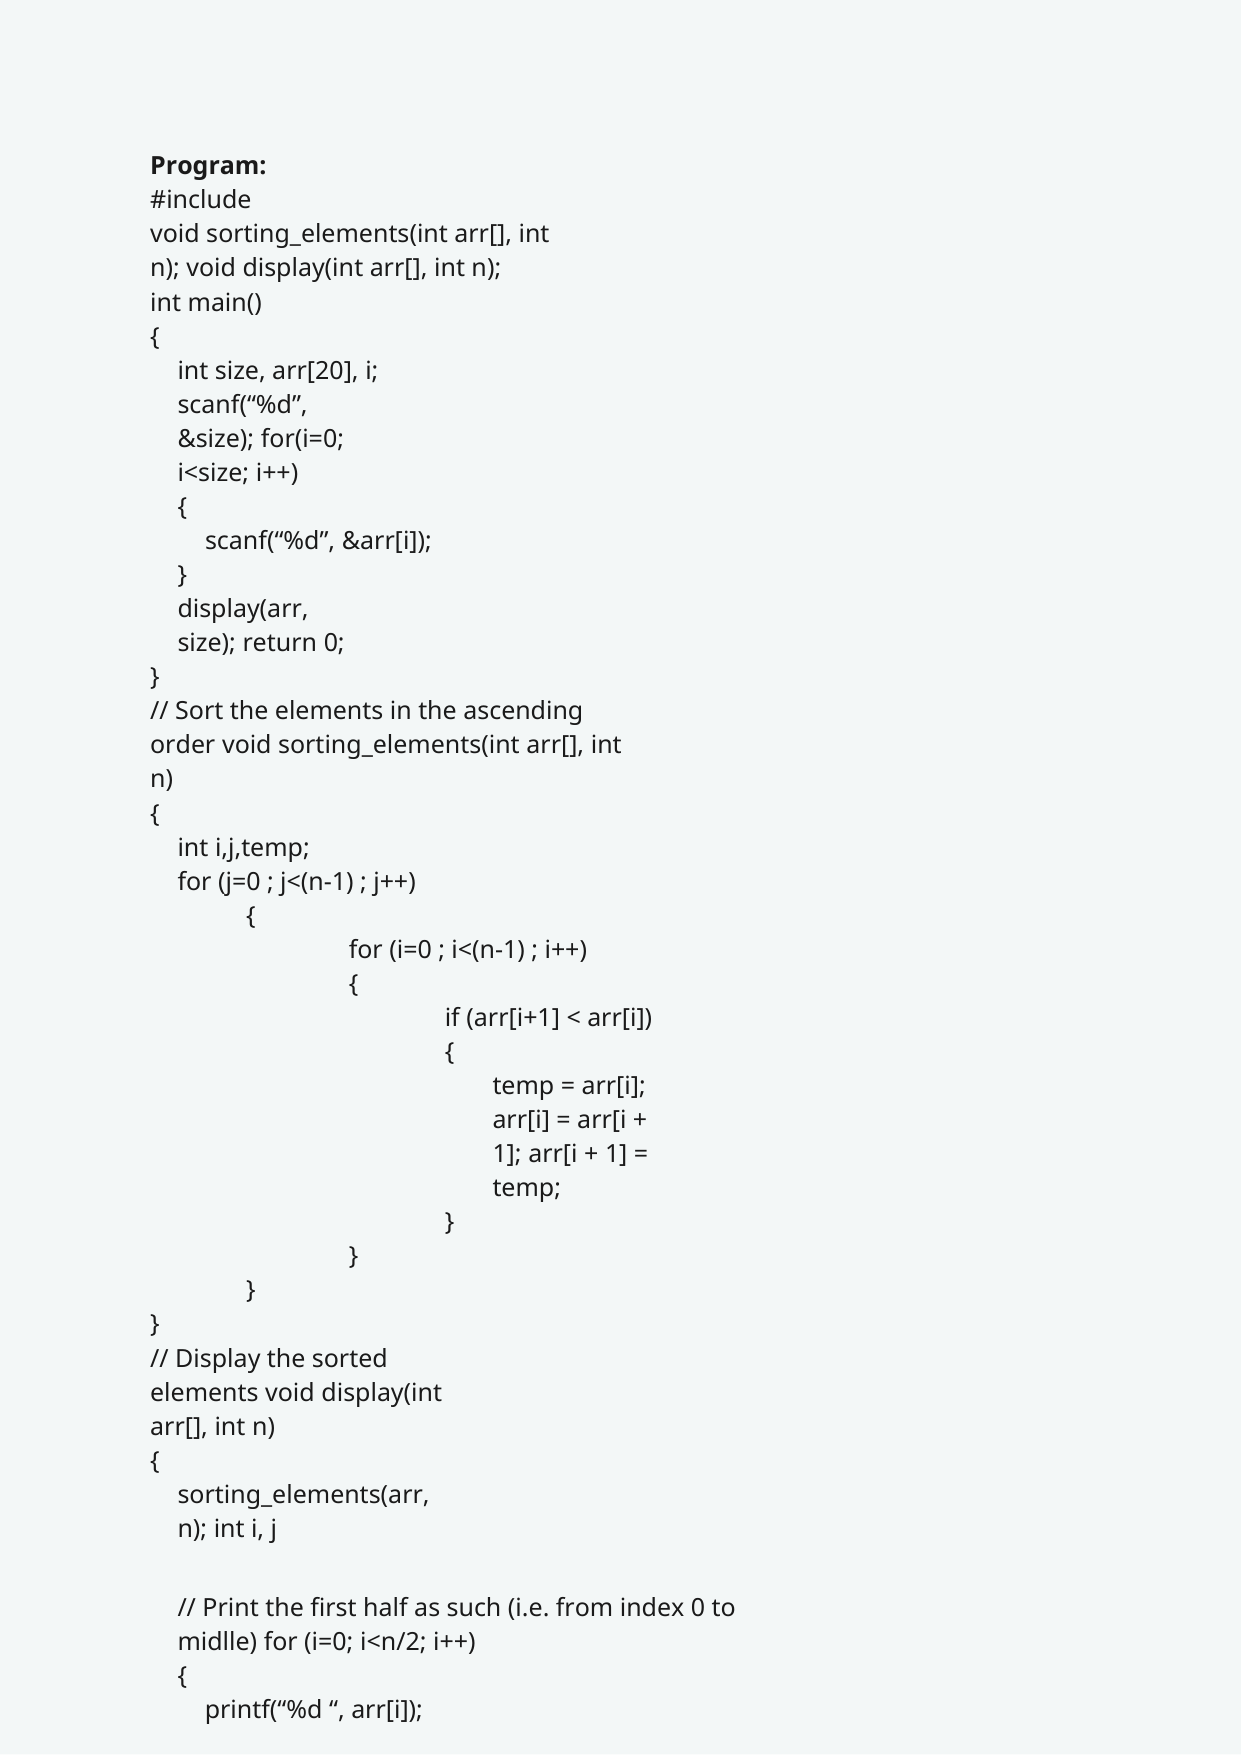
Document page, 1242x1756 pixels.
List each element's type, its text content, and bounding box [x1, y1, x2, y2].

text } [348, 1238, 1102, 1272]
text int main() [150, 284, 1102, 318]
text #include [150, 182, 1102, 216]
text { [150, 318, 1102, 352]
text } [150, 1306, 1102, 1340]
text { [444, 1034, 1102, 1068]
text int size, arr[20], i; scanf(“%d”, &size); for(i=0; i<size; i++) [177, 352, 388, 488]
text temp = arr[i]; arr[i] = arr[i + 1]; arr[i + 1] = temp; [492, 1068, 682, 1204]
text int i,j,temp; [177, 829, 1102, 863]
text { [150, 1442, 1102, 1476]
text void sorting_elements(int arr[], int n); void display(int arr[], int n); [150, 216, 557, 284]
text // Sort the elements in the ascending order void sorting_elements(int arr[], int n) [150, 693, 628, 795]
text } [177, 557, 1102, 591]
text } [246, 1272, 1102, 1306]
text { [177, 488, 1102, 523]
text { [348, 966, 1102, 999]
text if (arr[i+1] < arr[i]) [444, 999, 1102, 1034]
text display(arr, size); return 0; [177, 591, 360, 659]
text sorting_elements(arr, n); int i, j [177, 1476, 444, 1544]
text for (i=0 ; i<(n-1) ; i++) [348, 931, 1102, 966]
text printf(“%d “, arr[i]); [204, 1692, 1102, 1726]
text // Print the first half as such (i.e. from index 0 to midlle) for (i=0; i<n/2; i++) [177, 1589, 786, 1657]
text for (j=0 ; j<(n-1) ; j++) [177, 863, 1102, 897]
text scanf(“%d”, &arr[i]); [205, 523, 1102, 557]
text } [444, 1204, 1102, 1238]
text { [177, 1657, 1102, 1692]
text } [150, 659, 1102, 693]
text { [150, 795, 1102, 829]
text // Display the sorted elements void display(int arr[], int n) [150, 1340, 485, 1442]
text { [246, 897, 1102, 931]
subtitle Program: [150, 148, 1102, 182]
